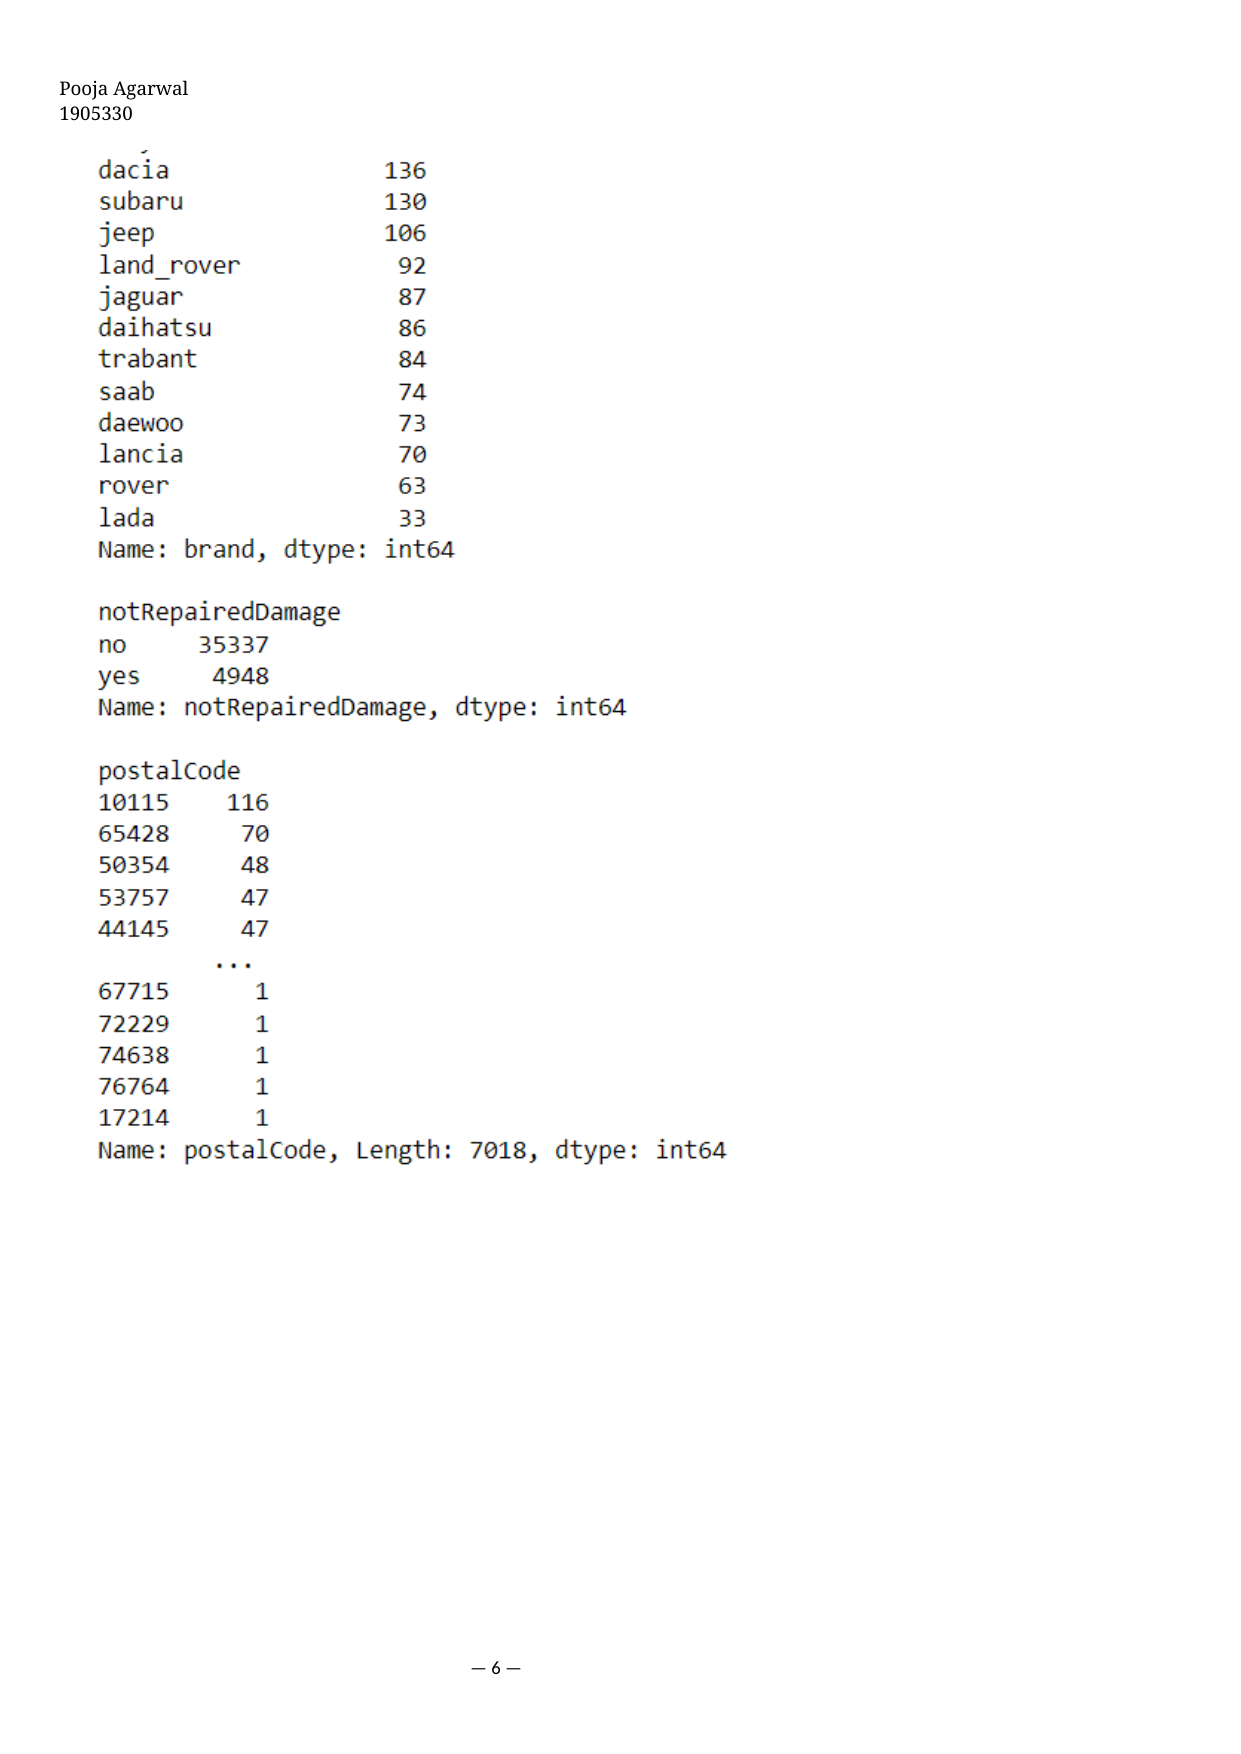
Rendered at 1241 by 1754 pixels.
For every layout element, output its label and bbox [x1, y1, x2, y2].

picture [59, 150, 959, 1169]
